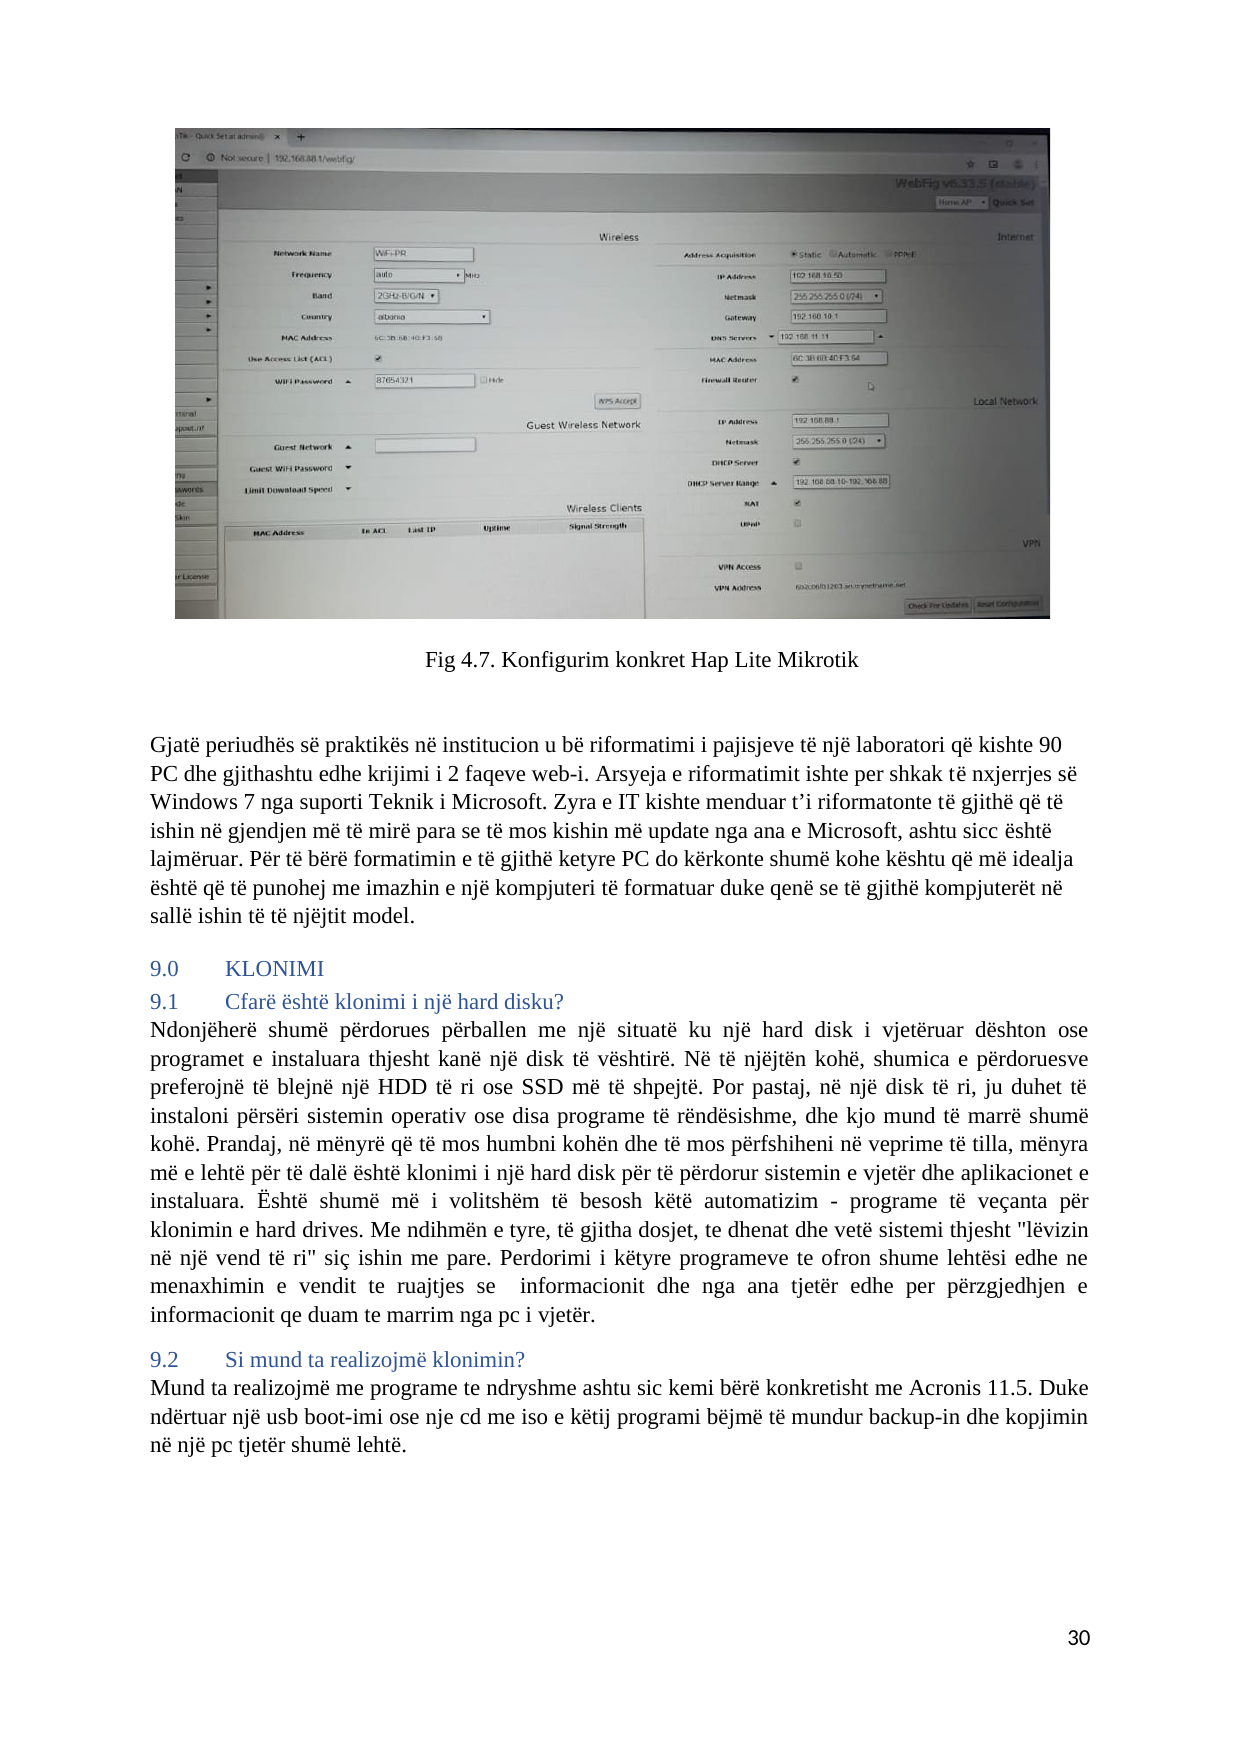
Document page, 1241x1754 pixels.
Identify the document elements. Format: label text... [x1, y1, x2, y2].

text Fig 4.7. Konfigurim konkret Hap Lite Mikrotik Gjatë periudhës së praktikës në institucion u bë riformatimi i pajisjeve të një laboratori që kishte 90 PC dhe gjithashtu edhe krijimi i 2 faqeve web-i. Arsyeja e riformatimit ishte per shkak të nxjerrjes së Windows 7 nga suporti Teknik i Microsoft. Zyra e IT kishte menduar t’i riformatonte të gjithë që të ishin në gjendjen më të mirë para se të mos kishin më update nga ana e Microsoft, ashtu sicc është lajmëruar. Për të bërë formatimin e të gjithë ketyre PC do kërkonte shumë kohe kështu që më idealja është që të punohej me imazhin e një kompjuteri të formatuar duke qenë se të gjithë kompjuterët në sallë ishin të të njëjtit model. [150, 646, 1090, 928]
subtitle 9.1 Cfarë është klonimi i një hard disku? [150, 988, 1090, 1014]
text Ndonjëherë shumë përdorues përballen me një situatë ku një hard disk i vjetëruar dështon ose programet e instaluara thjesht kanë një disk të vështirë. Në të njëjtën kohë, shumica e përdoruesve preferojnë të blejnë një HDD të ri ose SSD më të shpejtë. Por pastaj, në një disk të ri, ju duhet të instaloni përsëri sistemin operativ ose disa programe të rëndësishme, dhe kjo mund të marrë shumë kohë. Prandaj, në mënyrë që të mos humbni kohën dhe të mos përfshiheni në veprime të tilla, mënyra më e lehtë për të dalë është klonimi i një hard disk për të përdorur sistemin e vjetër dhe aplikacionet e instaluara. Është shumë më i volitshëm të besosh këtë automatizim - programe të veçanta për klonimin e hard drives. Me ndihmën e tyre, të gjitha dosjet, te dhenat dhe vetë sistemi thjesht "lëvizin në një vend të ri" siç ishin me pare. Perdorimi i këtyre programeve te ofron shume lehtësi edhe ne menaxhimin e vendit te ruajtjes se informacionit dhe nga ana tjetër edhe per përzgjedhjen e informacionit qe duam te marrim nga pc i vjetër. [150, 1017, 1090, 1327]
subtitle 9.0 KLONIMI [150, 956, 1090, 982]
picture [175, 128, 1050, 619]
text Mund ta realizojmë me programe te ndryshme ashtu sic kemi bërë konkretisht me Acronis 11.5. Duke ndërtuar një usb boot-imi ose nje cd me iso e këtij programi bëjmë të mundur backup-in dhe kopjimin në një pc tjetër shumë lehtë. [150, 1374, 1090, 1458]
subtitle 9.2 Si mund ta realizojmë klonimin? [150, 1346, 1090, 1372]
